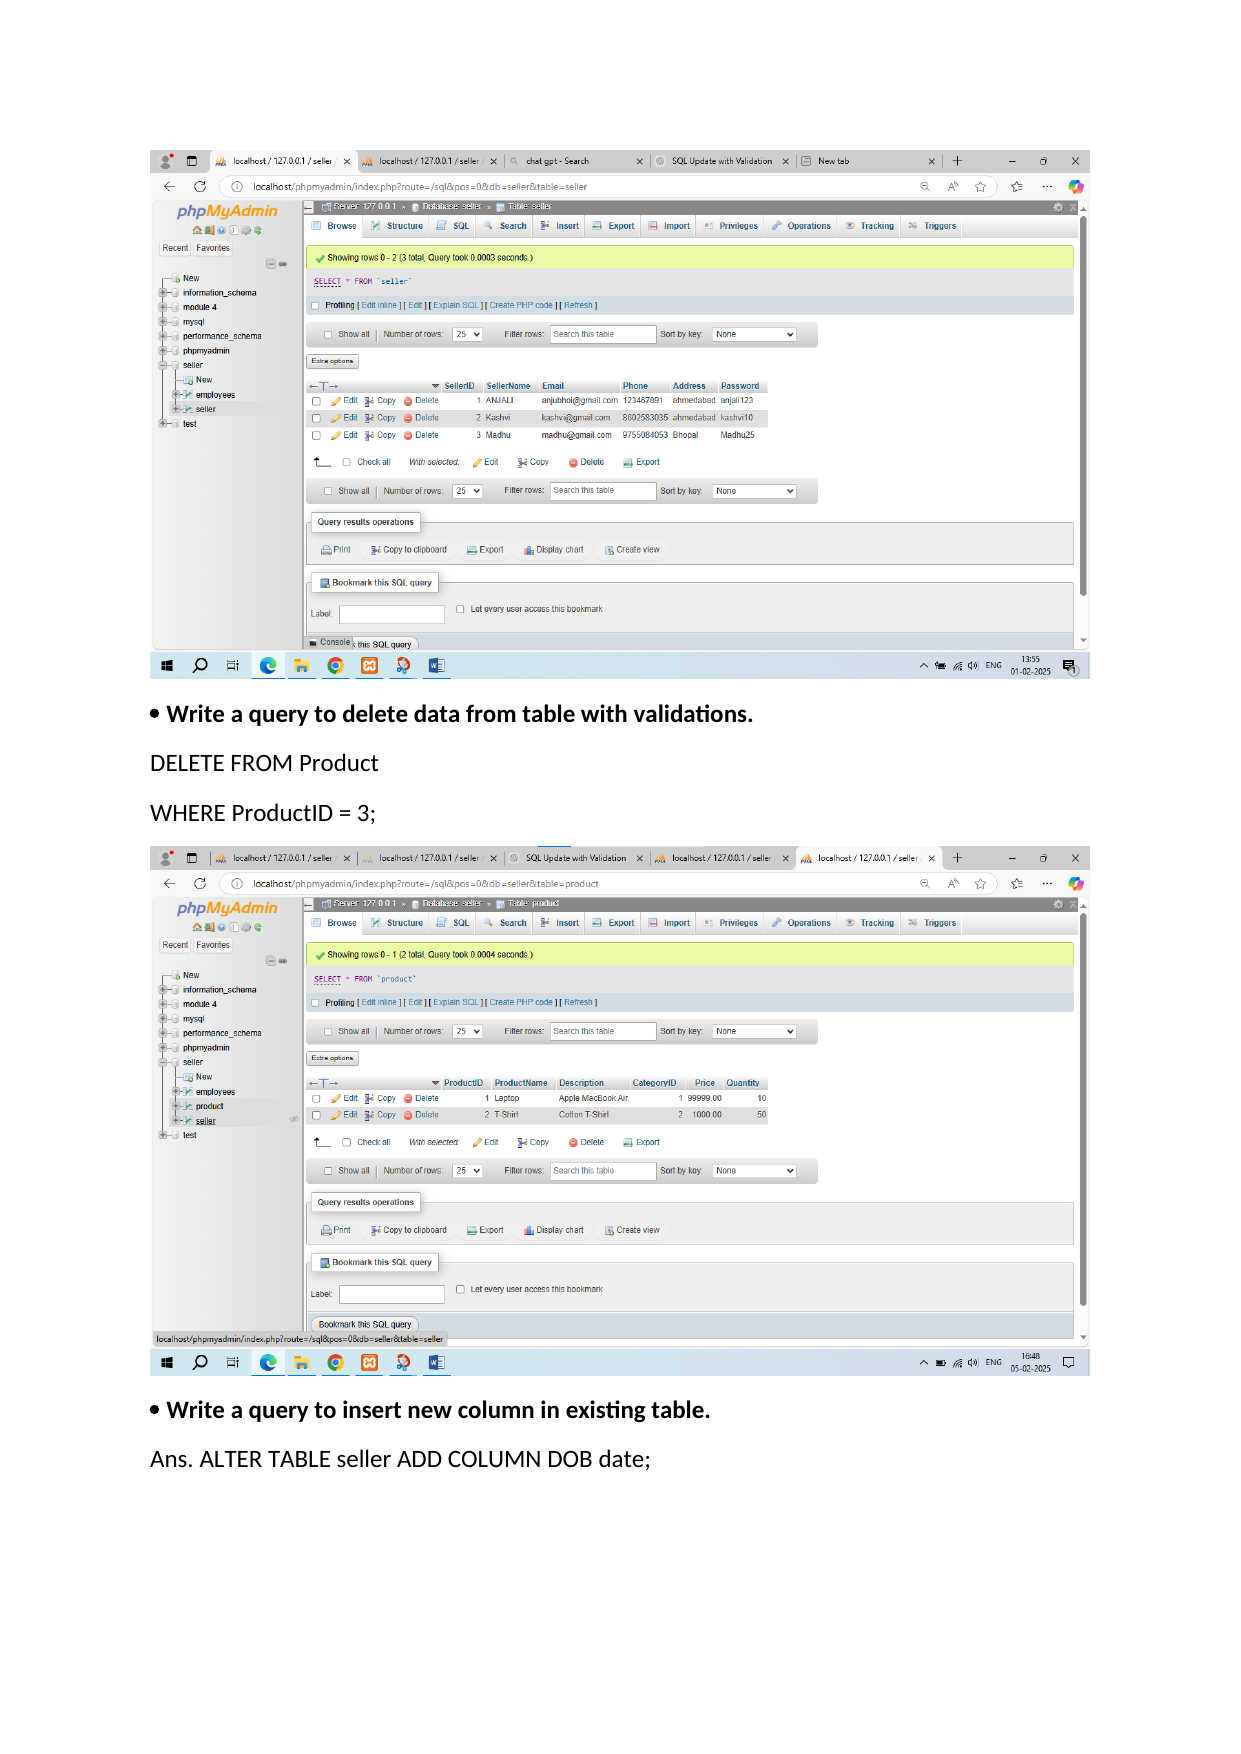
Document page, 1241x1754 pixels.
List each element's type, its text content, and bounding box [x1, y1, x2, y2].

text Write a query to insert new column in existing table. [150, 1394, 1090, 1424]
picture [150, 846, 1091, 1376]
text WHERE ProductID = 3; [150, 797, 1090, 827]
text DELETE FROM Product [150, 747, 1090, 778]
text Write a query to delete data from table with validations. [150, 698, 1090, 728]
picture [150, 150, 1091, 679]
text Ans. ALTER TABLE seller ADD COLUMN DOB date; [150, 1443, 1090, 1474]
